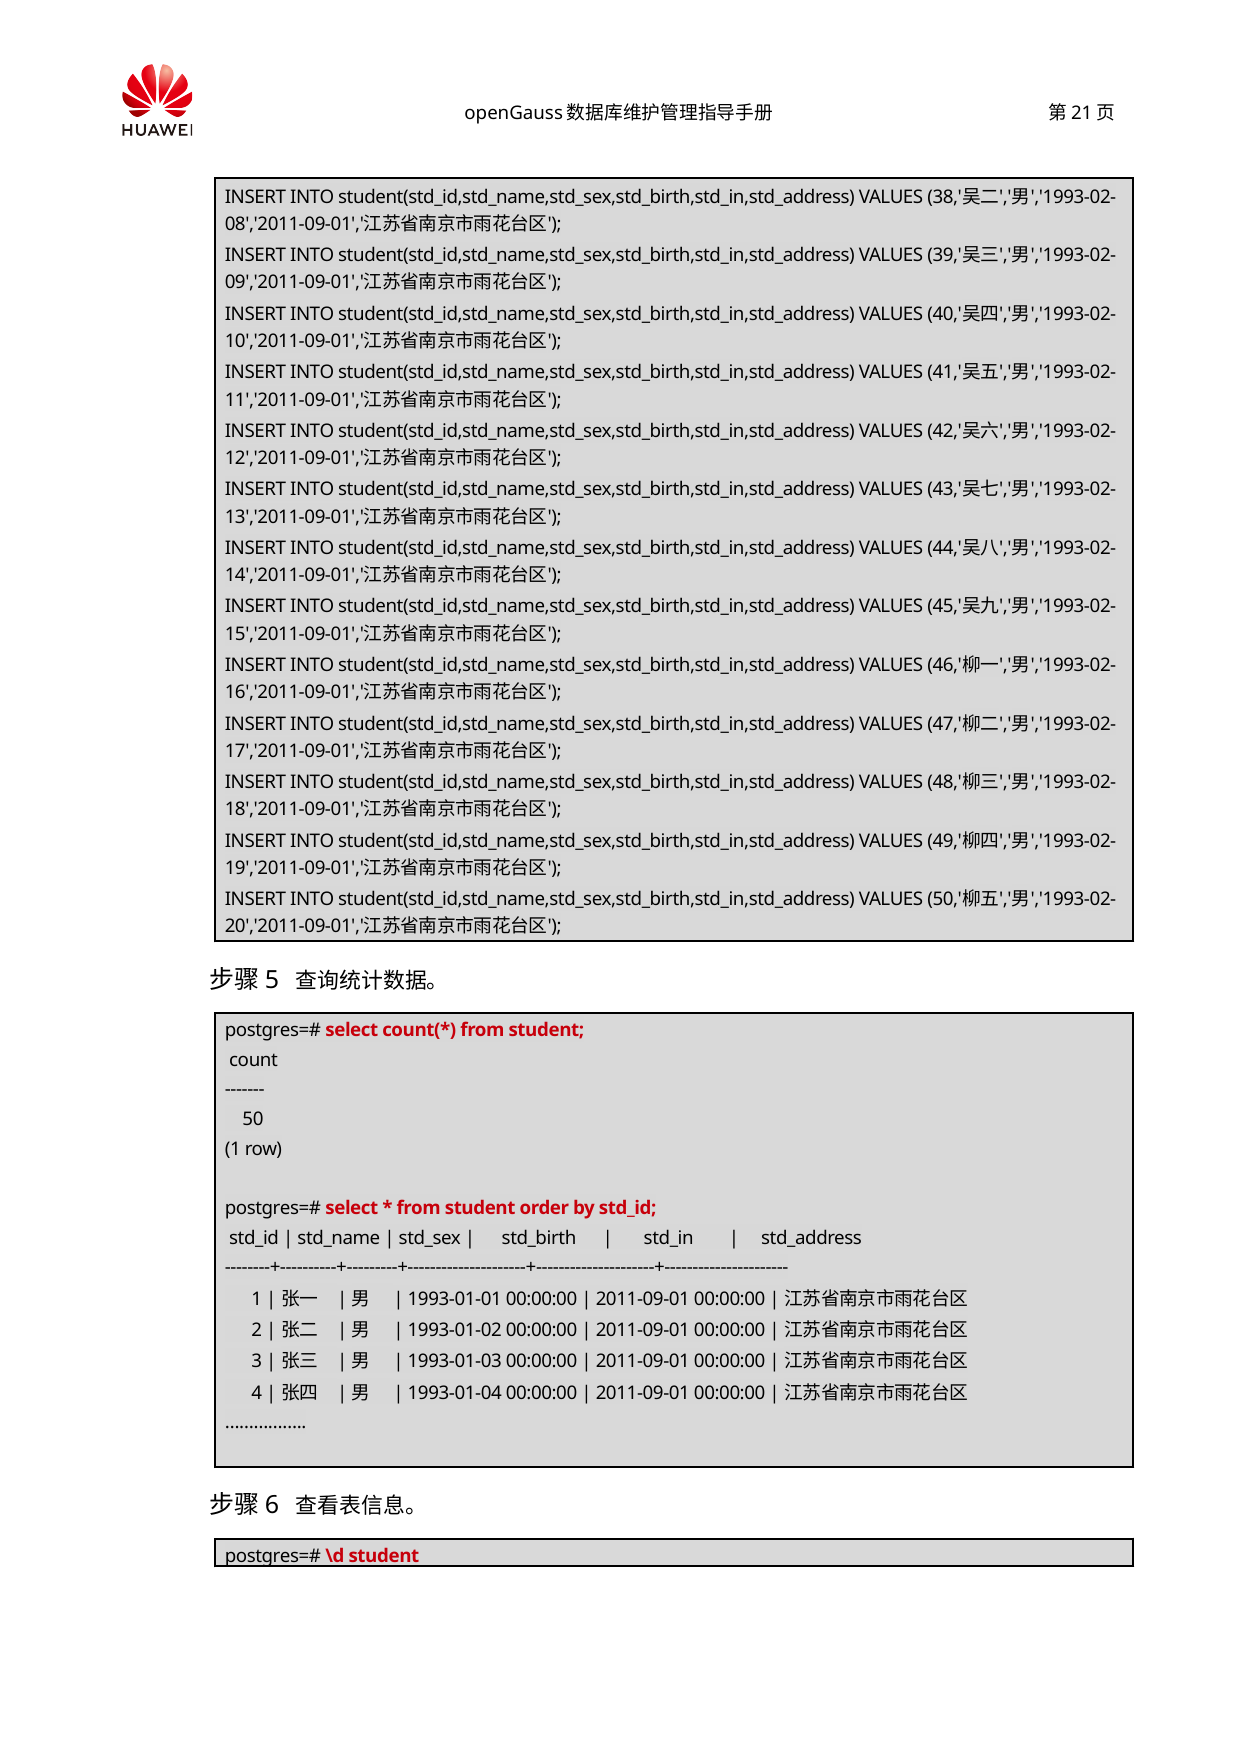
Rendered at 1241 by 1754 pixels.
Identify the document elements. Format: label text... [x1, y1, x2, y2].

text INSERT INTO student(std_id,std_name,std_sex,std_birth,std_in,std_address) VALUES (50,'柳五','男','1993-02-20','2011-09-01','江苏省南京市雨花台区'); [216, 880, 1132, 940]
text postgres=# select count(*) from student; [216, 1014, 1132, 1042]
text INSERT INTO student(std_id,std_name,std_sex,std_birth,std_in,std_address) VALUES (46,'柳一','男','1993-02-16','2011-09-01','江苏省南京市雨花台区'); [216, 646, 1132, 704]
text INSERT INTO student(std_id,std_name,std_sex,std_birth,std_in,std_address) VALUES (39,'吴三','男','1993-02-09','2011-09-01','江苏省南京市雨花台区'); [216, 236, 1132, 294]
text INSERT INTO student(std_id,std_name,std_sex,std_birth,std_in,std_address) VALUES (43,'吴七','男','1993-02-13','2011-09-01','江苏省南京市雨花台区'); [216, 470, 1132, 528]
text postgres=# select * from student order by std_id; [216, 1190, 1132, 1220]
text 3 | 张三 | 男 | 1993-01-03 00:00:00 | 2011-09-01 00:00:00 | 江苏省南京市雨花台区 [216, 1342, 1132, 1373]
text INSERT INTO student(std_id,std_name,std_sex,std_birth,std_in,std_address) VALUES (40,'吴四','男','1993-02-10','2011-09-01','江苏省南京市雨花台区'); [216, 294, 1132, 353]
text INSERT INTO student(std_id,std_name,std_sex,std_birth,std_in,std_address) VALUES (38,'吴二','男','1993-02-08','2011-09-01','江苏省南京市雨花台区'); [216, 179, 1132, 236]
text INSERT INTO student(std_id,std_name,std_sex,std_birth,std_in,std_address) VALUES (42,'吴六','男','1993-02-12','2011-09-01','江苏省南京市雨花台区'); [216, 411, 1132, 470]
text INSERT INTO student(std_id,std_name,std_sex,std_birth,std_in,std_address) VALUES (49,'柳四','男','1993-02-19','2011-09-01','江苏省南京市雨花台区'); [216, 821, 1132, 880]
text INSERT INTO student(std_id,std_name,std_sex,std_birth,std_in,std_address) VALUES (47,'柳二','男','1993-02-17','2011-09-01','江苏省南京市雨花台区'); [216, 704, 1132, 763]
text 2 | 张二 | 男 | 1993-01-02 00:00:00 | 2011-09-01 00:00:00 | 江苏省南京市雨花台区 [216, 1311, 1132, 1342]
text ------- [216, 1071, 1132, 1101]
text 50 [216, 1101, 1132, 1131]
text INSERT INTO student(std_id,std_name,std_sex,std_birth,std_in,std_address) VALUES (45,'吴九','男','1993-02-15','2011-09-01','江苏省南京市雨花台区'); [216, 587, 1132, 646]
text postgres=# \d student [216, 1540, 1132, 1565]
text …………….. [216, 1404, 1132, 1434]
text count [216, 1042, 1132, 1071]
picture [122, 64, 193, 136]
text INSERT INTO student(std_id,std_name,std_sex,std_birth,std_in,std_address) VALUES (44,'吴八','男','1993-02-14','2011-09-01','江苏省南京市雨花台区'); [216, 528, 1132, 587]
text INSERT INTO student(std_id,std_name,std_sex,std_birth,std_in,std_address) VALUES (48,'柳三','男','1993-02-18','2011-09-01','江苏省南京市雨花台区'); [216, 763, 1132, 821]
text 4 | 张四 | 男 | 1993-01-04 00:00:00 | 2011-09-01 00:00:00 | 江苏省南京市雨花台区 [216, 1373, 1132, 1404]
text (1 row) [216, 1131, 1132, 1160]
text 查看表信息。 [279, 1485, 1122, 1521]
text INSERT INTO student(std_id,std_name,std_sex,std_birth,std_in,std_address) VALUES (41,'吴五','男','1993-02-11','2011-09-01','江苏省南京市雨花台区'); [216, 353, 1132, 411]
text --------+----------+---------+---------------------+---------------------+---------------------- [216, 1249, 1132, 1279]
text std_id | std_name | std_sex | std_birth | std_in | std_address [216, 1220, 1132, 1249]
text 1 | 张一 | 男 | 1993-01-01 00:00:00 | 2011-09-01 00:00:00 | 江苏省南京市雨花台区 [216, 1279, 1132, 1311]
text 查询统计数据。 [279, 959, 1122, 995]
